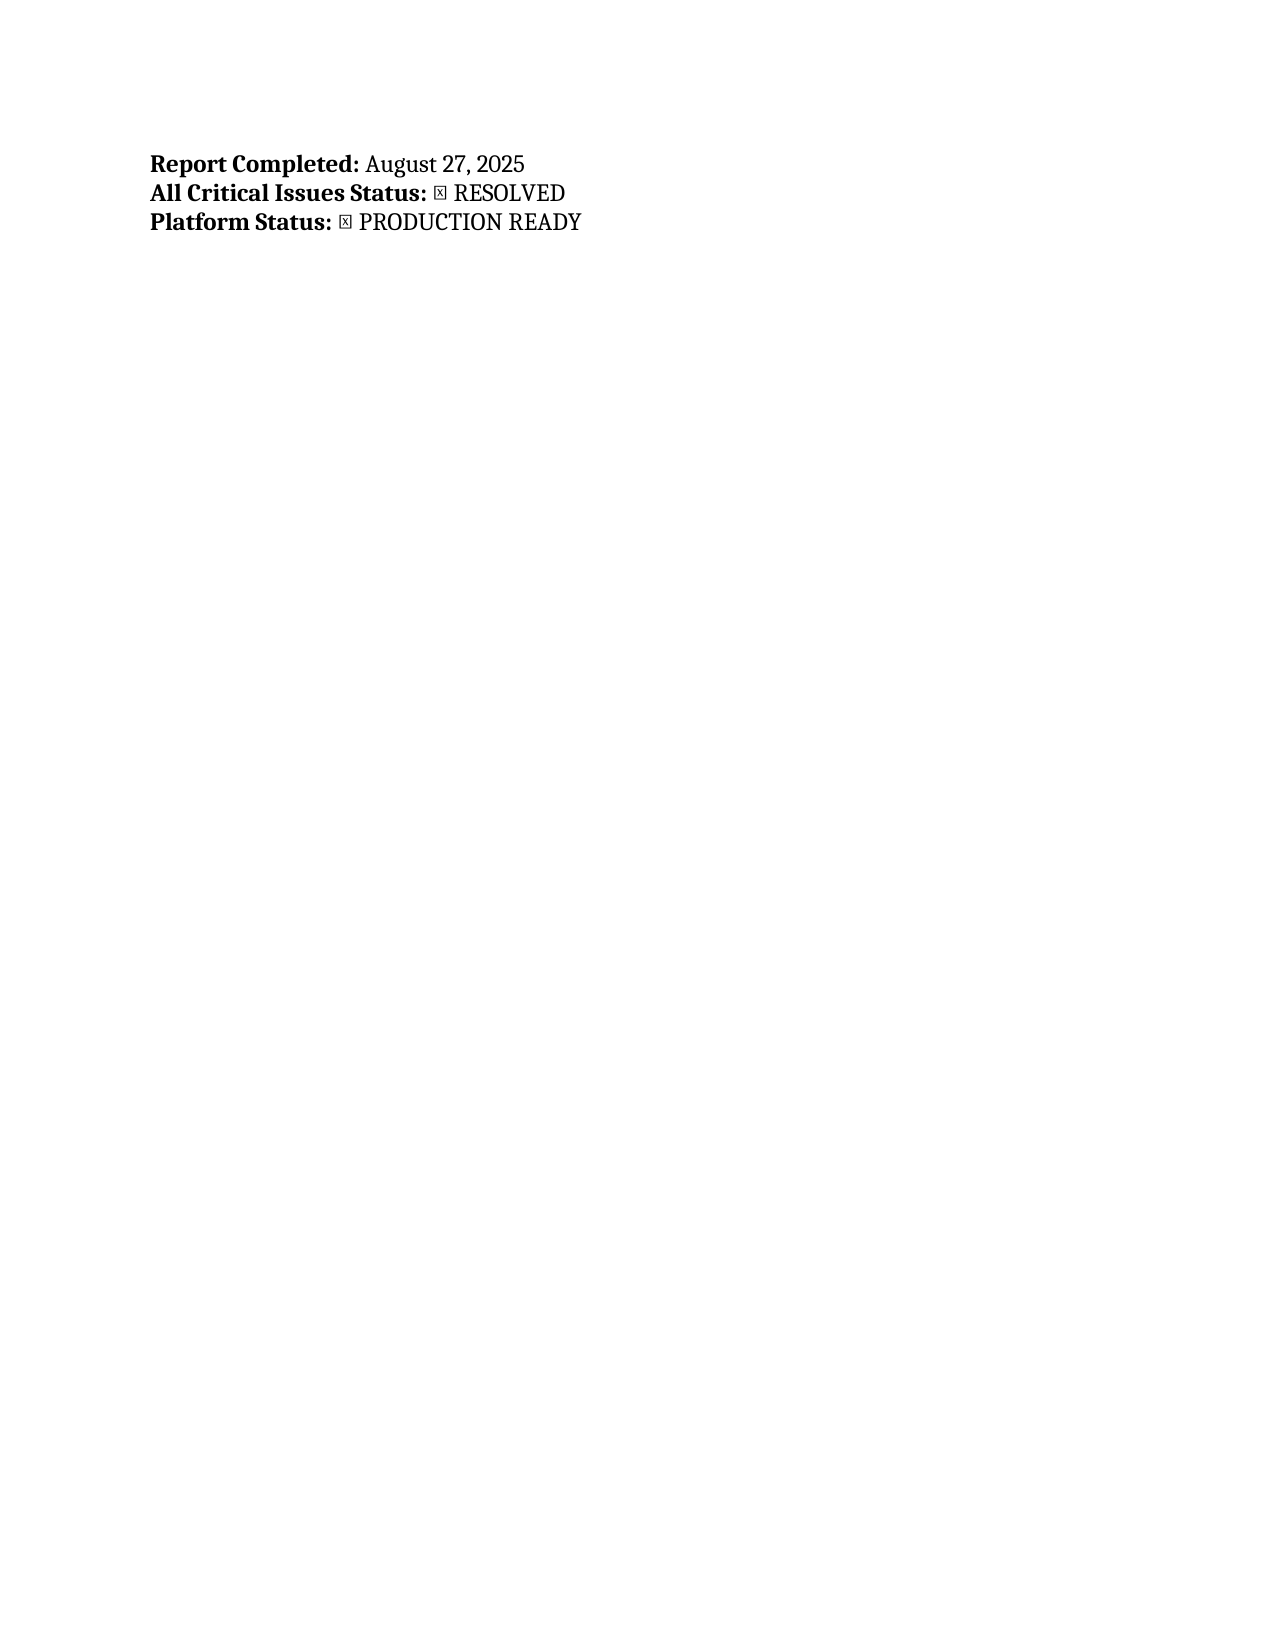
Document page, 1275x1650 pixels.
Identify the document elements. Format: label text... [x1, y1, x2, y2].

text Report Completed: August 27, 2025 All Critical Issues Status: ✅ RESOLVED Platform Status: 🚀 PRODUCTION READY [150, 150, 1125, 236]
